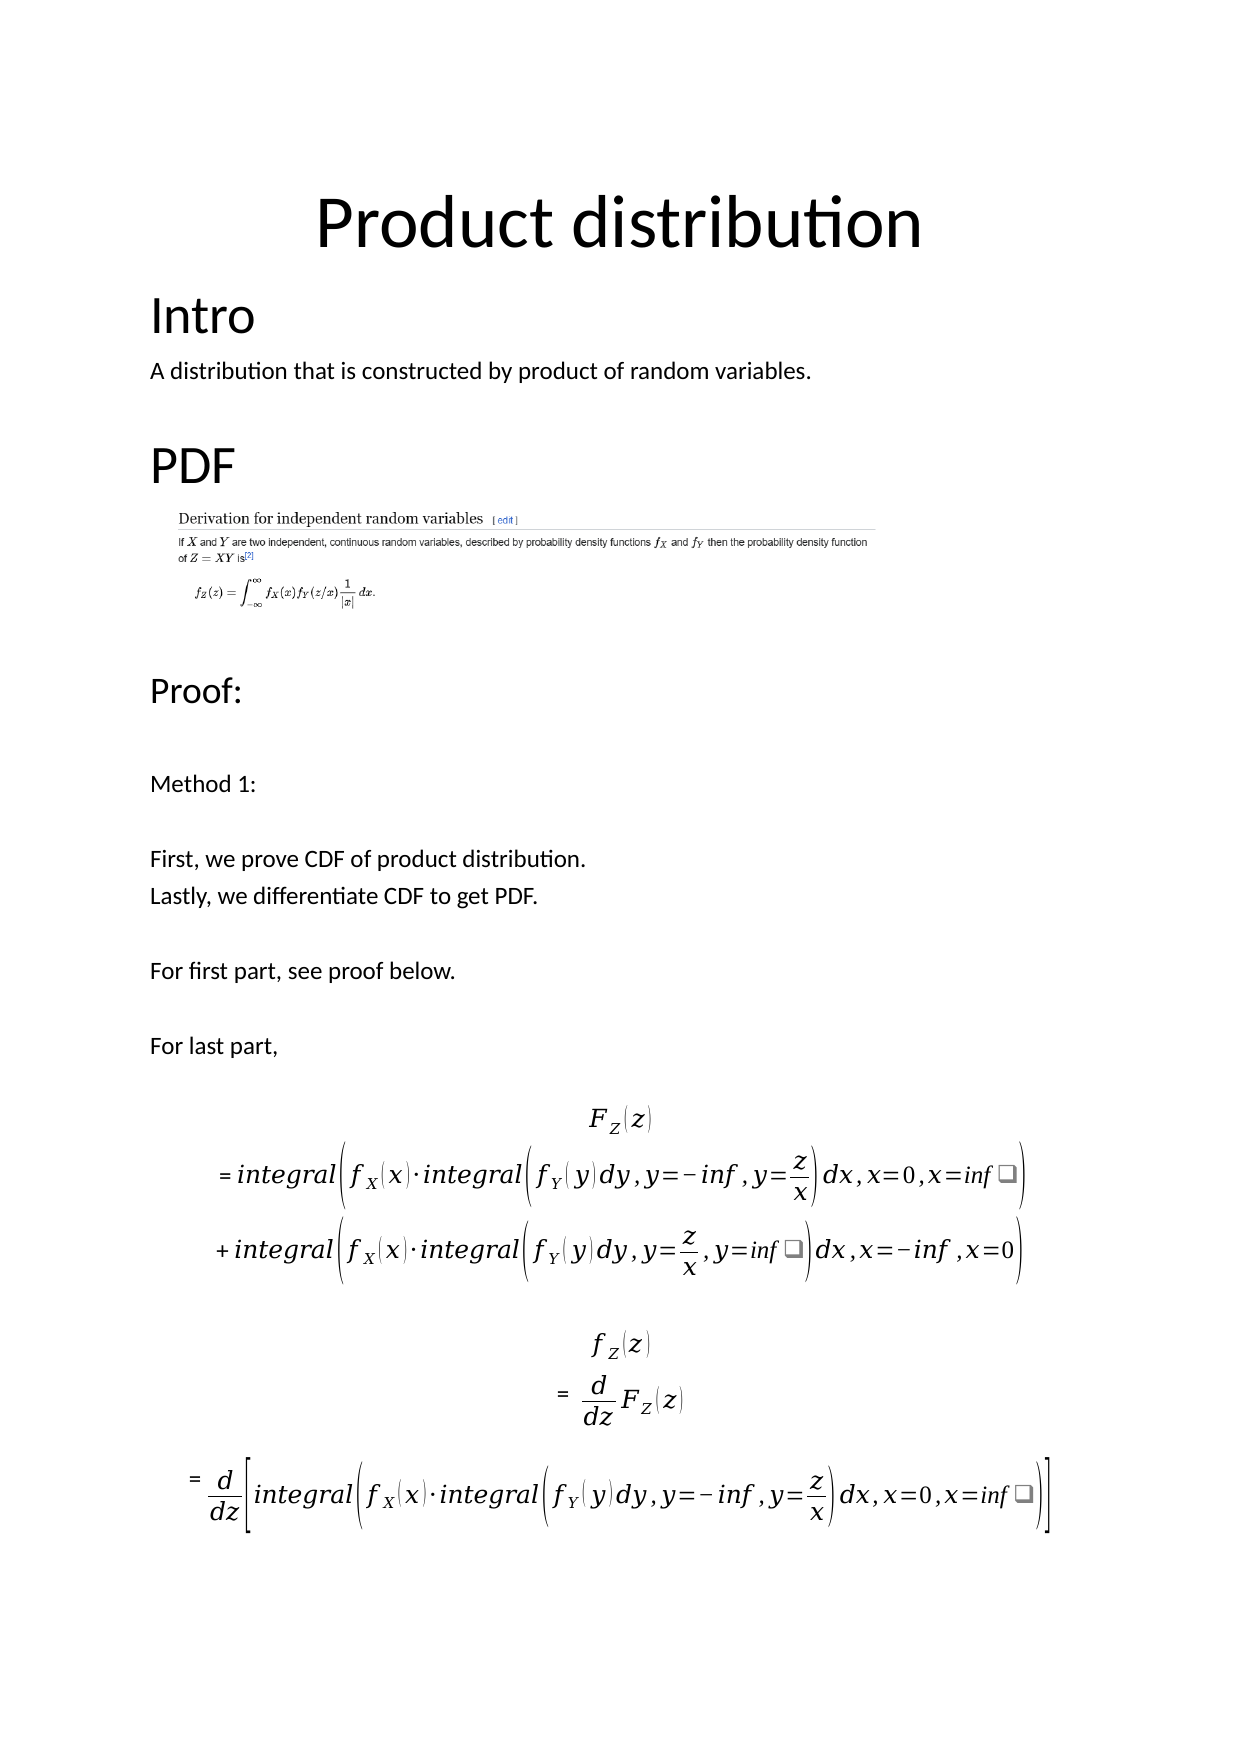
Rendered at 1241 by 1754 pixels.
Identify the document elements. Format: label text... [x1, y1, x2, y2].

text First, we prove CDF of product distribution. [150, 839, 1090, 877]
text = [150, 1439, 1090, 1552]
text For last part, [150, 1027, 1090, 1064]
text Intro [150, 277, 1090, 352]
text PDF [150, 427, 1090, 502]
text = [150, 1139, 1090, 1214]
text = [150, 1364, 1090, 1439]
text For first part, see proof below. [150, 952, 1090, 989]
text Proof: [150, 652, 1090, 727]
text Lastly, we differentiate CDF to get PDF. [150, 877, 1090, 914]
text Method 1: [150, 764, 1090, 802]
text + [150, 1214, 1090, 1289]
text Product distribution [150, 164, 1090, 277]
text A distribution that is constructed by product of random variables. [150, 352, 1090, 389]
